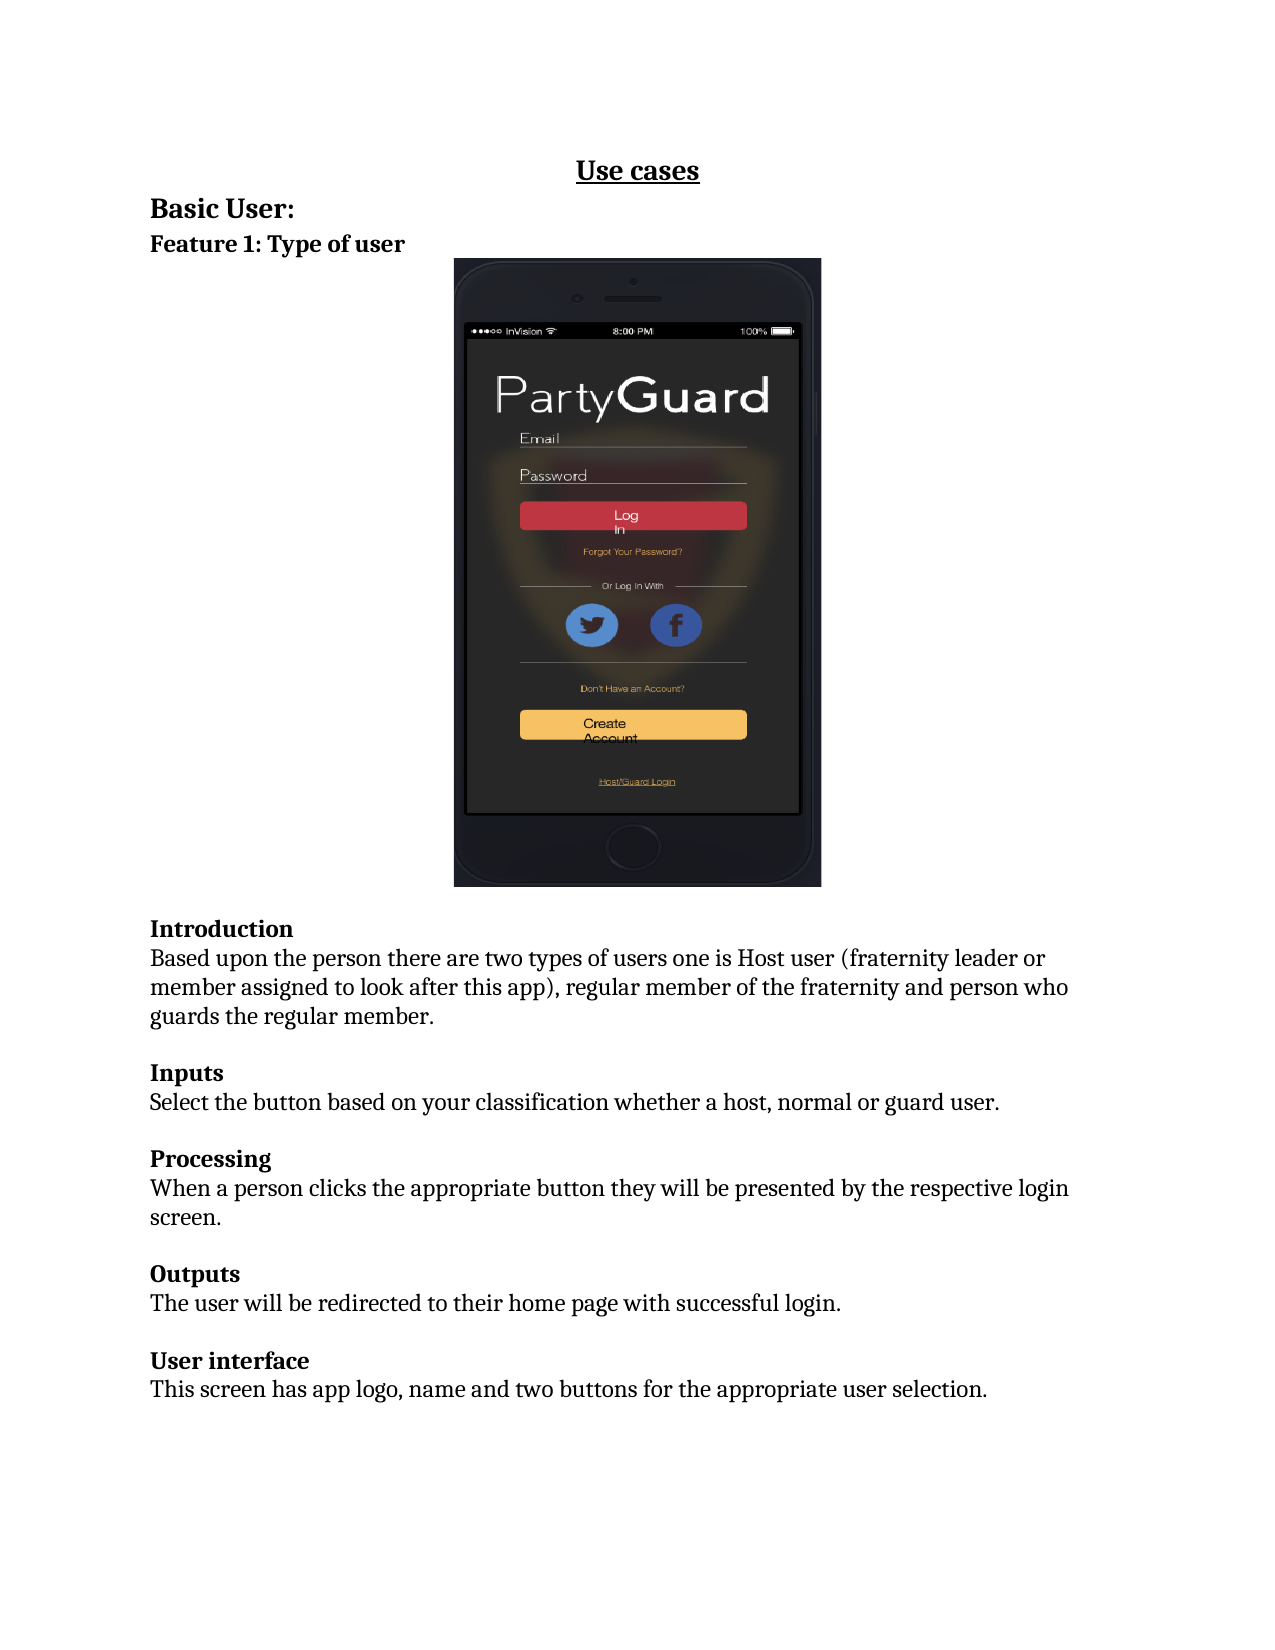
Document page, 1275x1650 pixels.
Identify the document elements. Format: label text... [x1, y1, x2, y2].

text Introduction [150, 915, 1125, 944]
picture [453, 258, 822, 887]
text User interface [150, 1347, 1125, 1375]
text Processing [150, 1145, 1125, 1174]
text This screen has app logo, name and two buttons for the appropriate user selection. [150, 1375, 1125, 1404]
text Inputs [150, 1059, 1125, 1088]
text Select the button based on your classification whether a host, normal or guard user. [150, 1088, 1125, 1117]
text Based upon the person there are two types of users one is Host user (fraternity leader or member assigned to look after this app), regular member of the fraternity and person who guards the regular member. [150, 944, 1125, 1030]
text When a person clicks the appropriate button they will be presented by the respective login screen. [150, 1174, 1125, 1232]
subtitle Feature 1: Type of user [150, 229, 1125, 258]
text Outputs [150, 1260, 1125, 1289]
text The user will be redirected to their home page with successful login. [150, 1289, 1125, 1318]
subtitle Basic User: [150, 192, 1125, 225]
subtitle Use cases [150, 154, 1125, 188]
